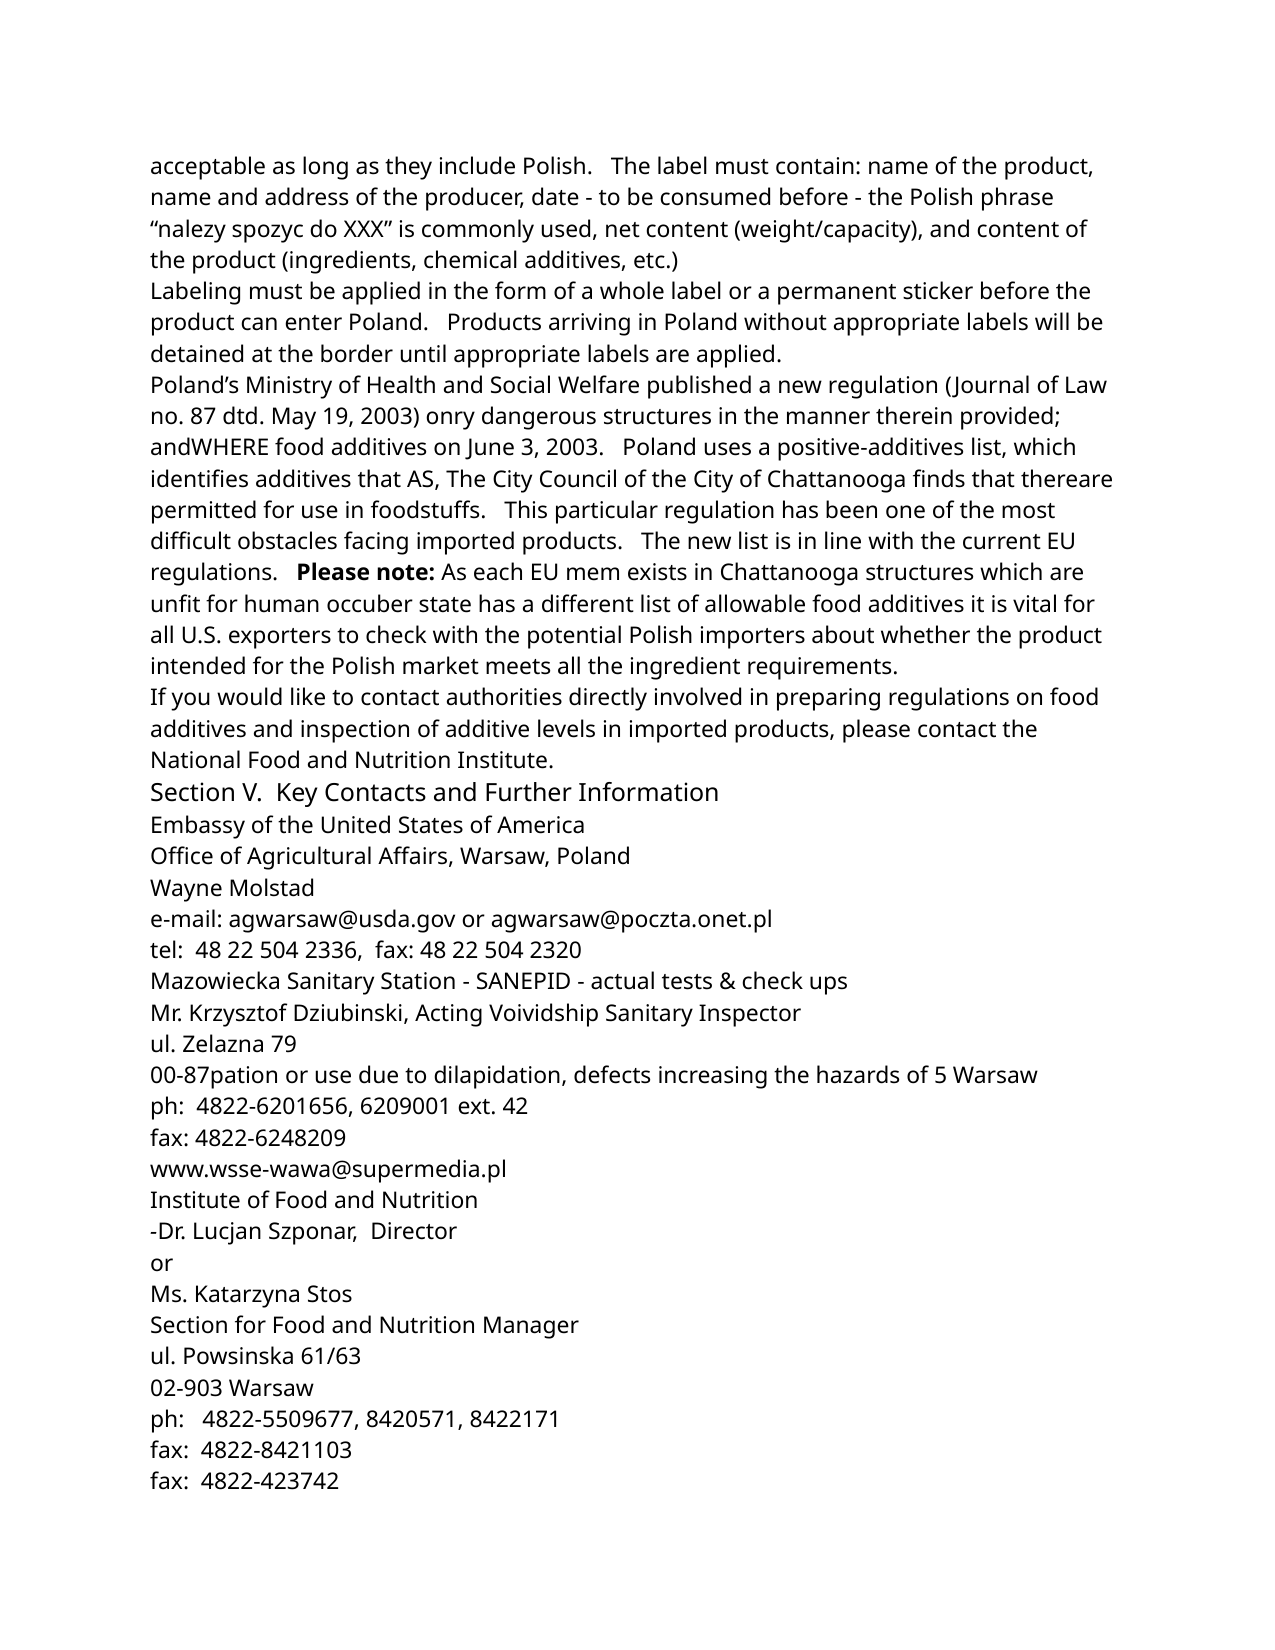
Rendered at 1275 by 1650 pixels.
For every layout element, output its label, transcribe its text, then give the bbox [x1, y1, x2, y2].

text Mr. Krzysztof Dziubinski, Acting Voividship Sanitary Inspector [150, 997, 1125, 1028]
